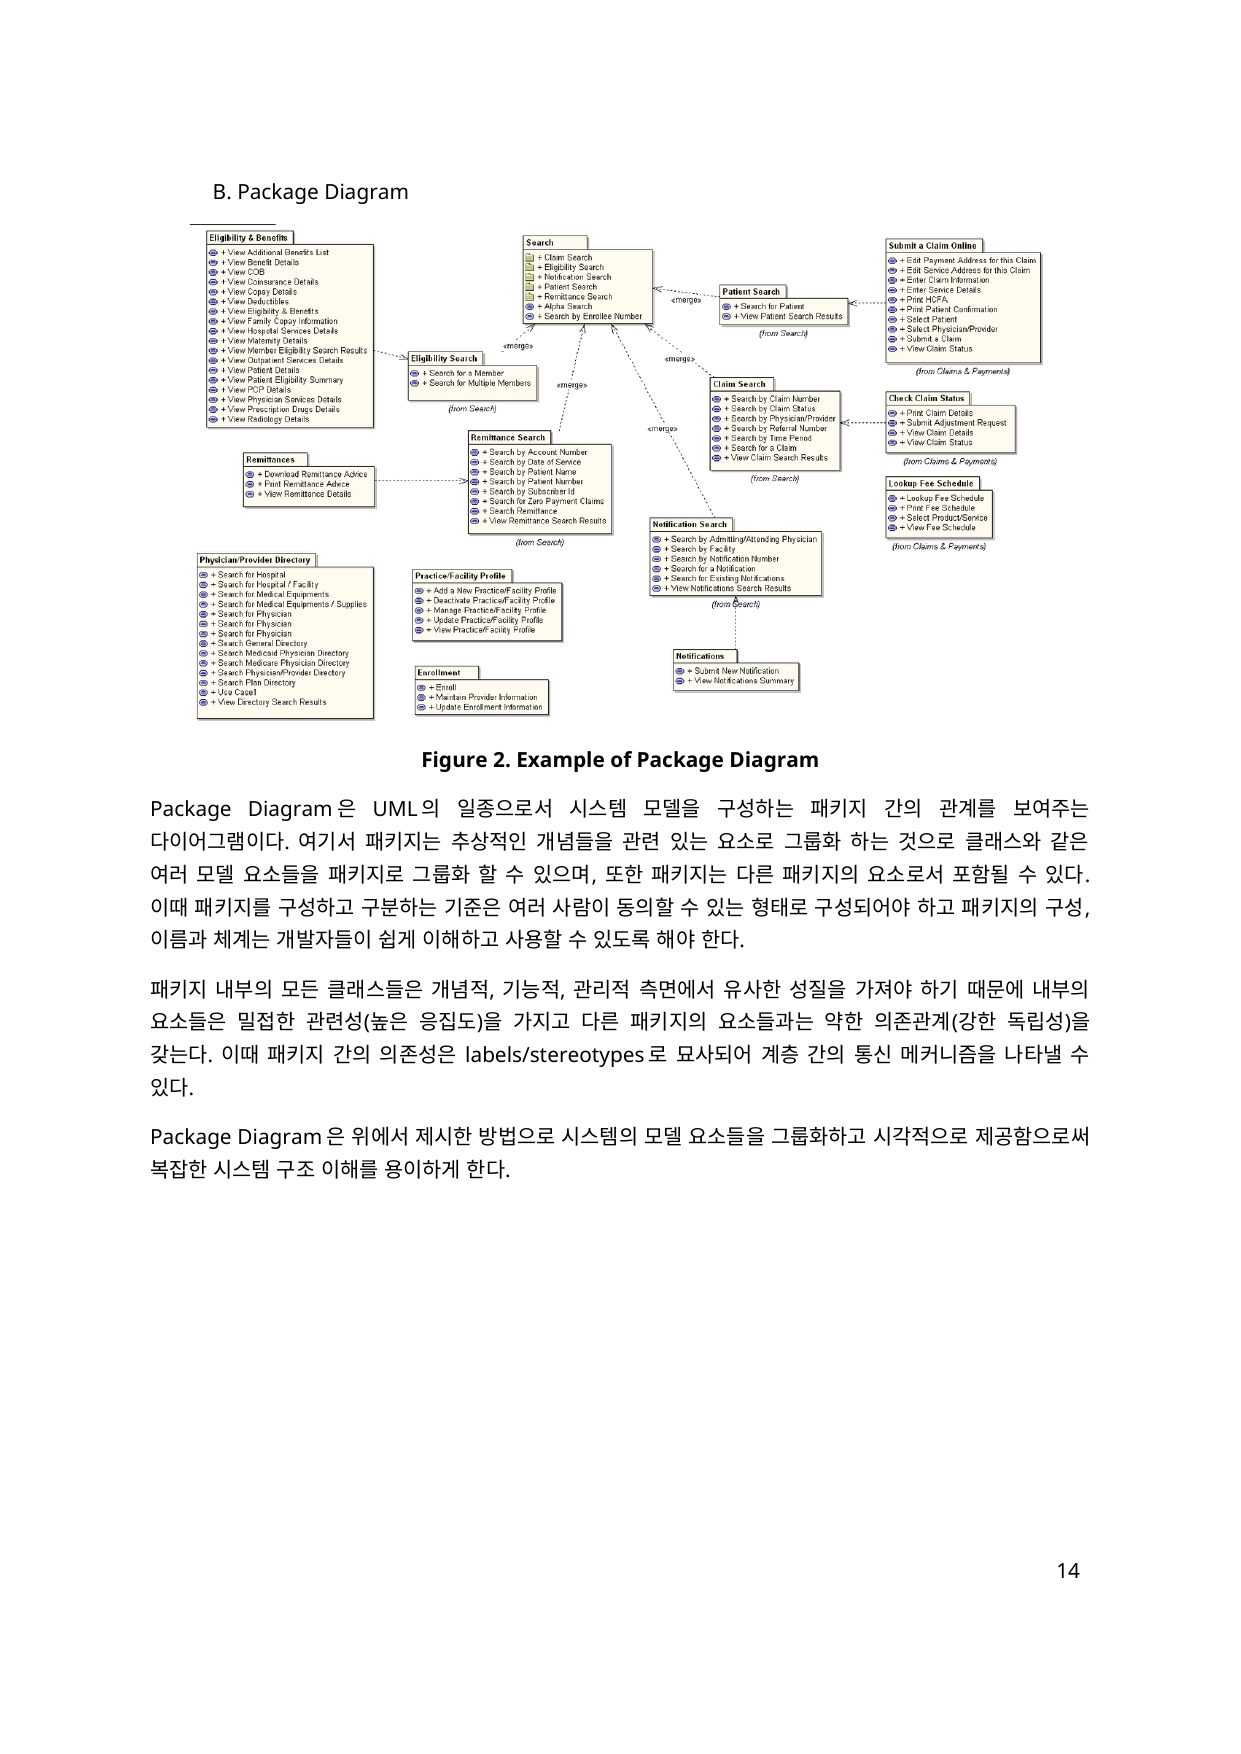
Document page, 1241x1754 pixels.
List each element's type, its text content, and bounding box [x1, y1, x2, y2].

subtitle B. Package Diagram [212, 177, 1090, 206]
picture [189, 224, 1051, 727]
text Package Diagram은 위에서 제시한 방법으로 시스템의 모델 요소들을 그룹화하고 시각적으로 제공함으로써 복잡한 시스템 구조 이해를 용이하게 한다. [150, 1120, 1090, 1183]
text Package Diagram은 UML의 일종으로서 시스템 모델을 구성하는 패키지 간의 관계를 보여주는 다이어그램이다. 여기서 패키지는 추상적인 개념들을 관련 있는 요소로 그룹화 하는 것으로 클래스와 같은 여러 모델 요소들을 패키지로 그룹화 할 수 있으며, 또한 패키지는 다른 패키지의 요소로서 포함될 수 있다. 이때 패키지를 구성하고 구분하는 기준은 여러 사람이 동의할 수 있는 형태로 구성되어야 하고 패키지의 구성, 이름과 체계는 개발자들이 쉽게 이해하고 사용할 수 있도록 해야 한다. [150, 793, 1090, 954]
text 패키지 내부의 모든 클래스들은 개념적, 기능적, 관리적 측면에서 유사한 성질을 가져야 하기 때문에 내부의 요소들은 밀접한 관련성(높은 응집도)을 가지고 다른 패키지의 요소들과는 약한 의존관계(강한 독립성)을 갖는다. 이때 패키지 간의 의존성은 labels/stereotypes로 묘사되어 계층 간의 통신 메커니즘을 나타낼 수 있다. [150, 973, 1090, 1101]
